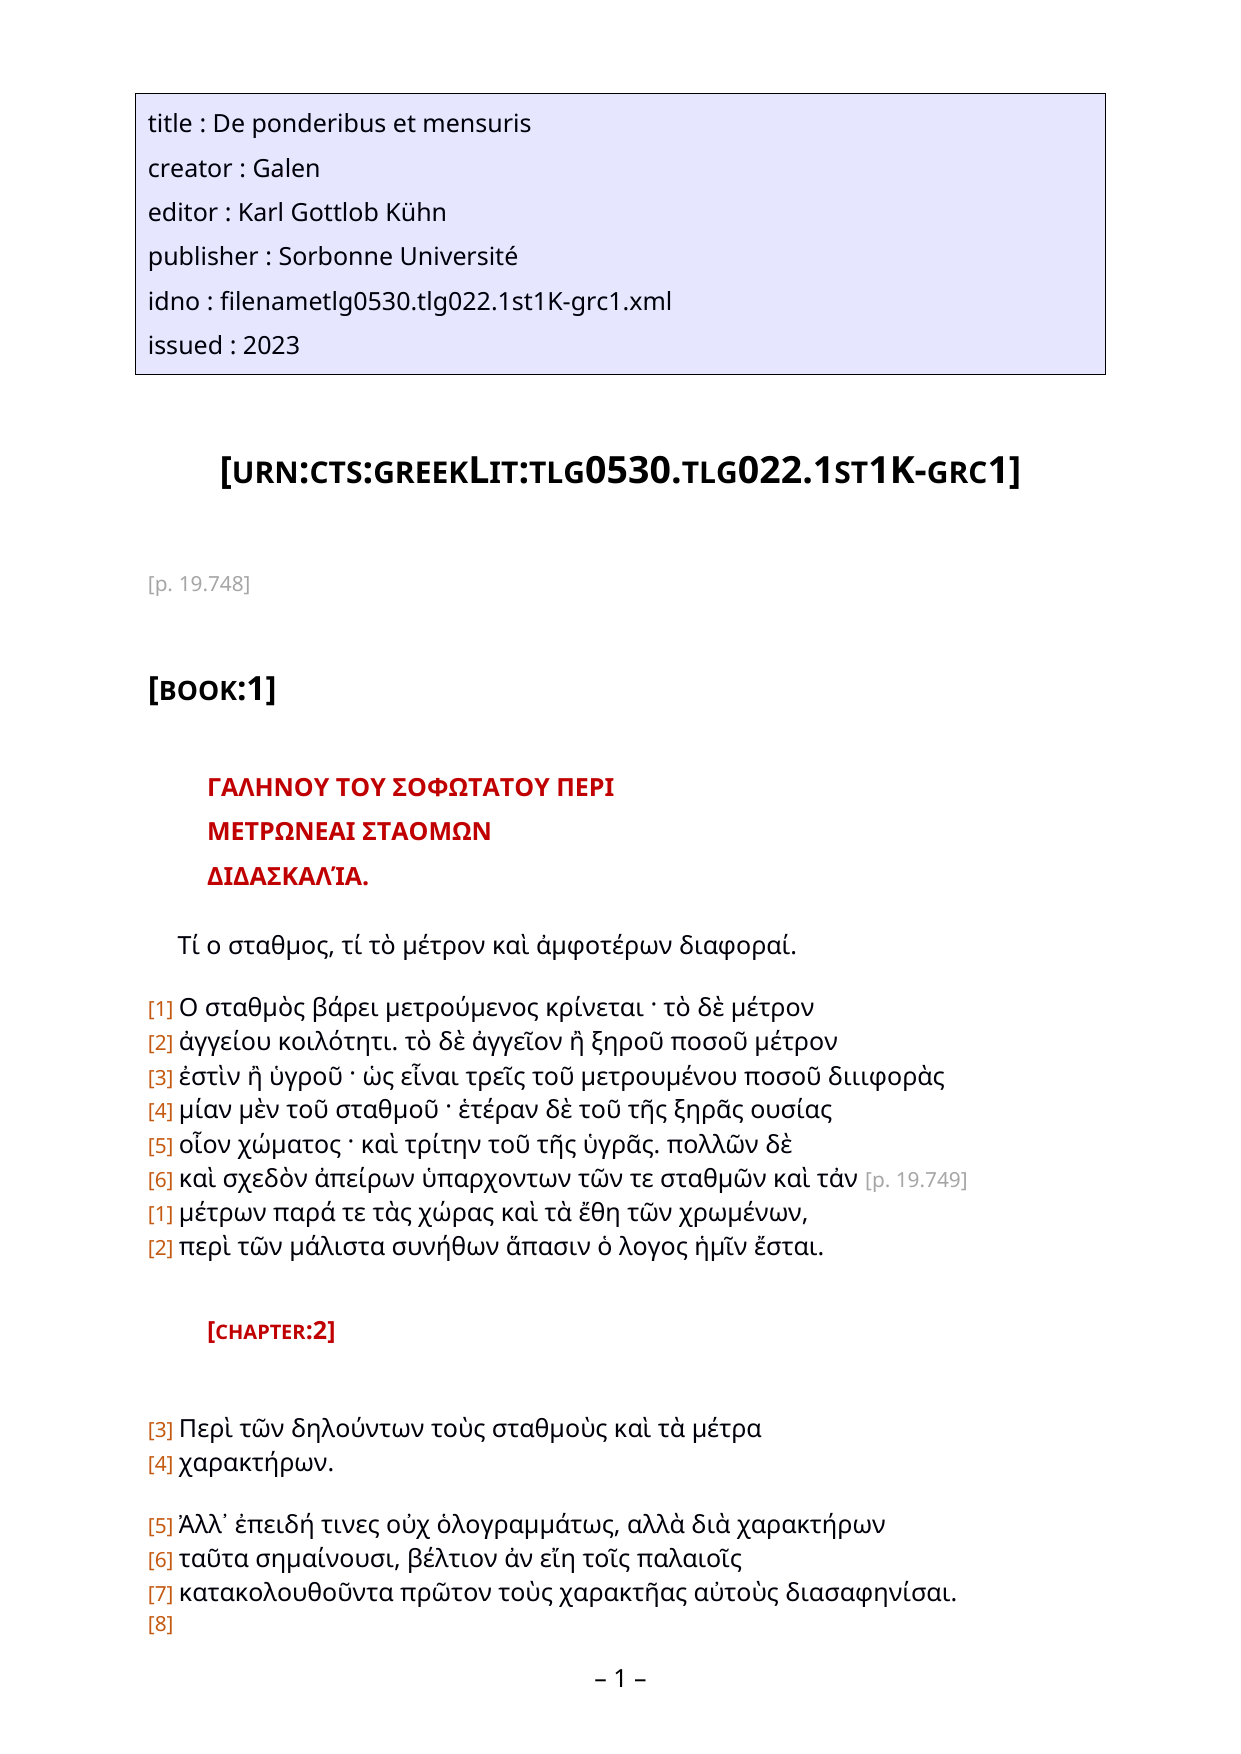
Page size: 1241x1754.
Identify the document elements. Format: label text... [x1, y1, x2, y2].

subtitle [urn:cts:greekLit:tlg0530.tlg022.1st1K-grc1] [207, 444, 1033, 495]
subtitle [book:1] [148, 665, 1092, 711]
text issued : 2023 [136, 314, 1105, 374]
text [5] Ἀλλ᾽ ἐπειδή τινες οὐχ ὁλογραμμάτως, αλλὰ διὰ χαρακτήρων [6] ταῦτα σημαίνουσι, βέλτιον ἀν εἴη τοῖς παλαιοῖς [7] κατακολουθοῦντα πρῶτον τοὺς χαρακτῆας αὐτοὺς διασαφηνίσαι. [8] [148, 1478, 1092, 1637]
text creator : Galen [136, 137, 1105, 182]
text [1] Ο σταθμὸς βάρει μετρούμενος κρίνεται · τὸ δὲ μέτρον [2] ἀγγείου κοιλότητι. τὸ δὲ ἀγγεῖον ἢ ξηροῦ ποσοῦ μέτρον [3] ἐστὶν ἢ ὑγροῦ · ὡς εἶναι τρεῖς τοῦ μετρουμένου ποσοῦ διιιφορὰς [4] μίαν μὲν τοῦ σταθμοῦ · ἑτέραν δὲ τοῦ τῆς ξηρᾶς ουσίας [5] οἶον χώματος · καὶ τρίτην τοῦ τῆς ὑγρᾶς. πολλῶν δὲ [6] καὶ σχεδὸν ἀπείρων ὑπαρχοντων τῶν τε σταθμῶν καὶ τἀν [p. 19.749] [1] μέτρων παρά τε τὰς χώρας καὶ τὰ ἔθη τῶν χρωμένων, [2] περὶ τῶν μάλιστα συνήθων ἅπασιν ὁ λογος ἡμῖν ἔσται. [148, 962, 1092, 1262]
text idno : filenametlg0530.tlg022.1st1K-grc1.xml [136, 270, 1105, 314]
text publisher : Sorbonne Université [136, 226, 1105, 270]
subtitle [chapter:2] [207, 1312, 1092, 1347]
text editor : Karl Gottlob Kühn [136, 182, 1105, 226]
subtitle ΓΑΛΗΝΟΥ ΤΟΥ ΣΟΦΩΤΑΤΟΥ ΠΕΡΙ ΜΕΤΡΩΝΕΑΙ ΣΤΑΟΜΩΝ ΔΙΔΑΣΚΑΛΊΑ. [207, 770, 1092, 892]
text [3] Περὶ τῶν δηλούντων τοὺς σταθμοὺς καὶ τὰ μέτρα [4] χαρακτήρων. [148, 1382, 1092, 1478]
text title : De ponderibus et mensuris [136, 94, 1105, 137]
text [p. 19.748] [148, 569, 1092, 598]
text Τί ο σταθμος, τί τὸ μέτρον καὶ ἀμφοτέρων διαφοραί. [148, 927, 1092, 962]
